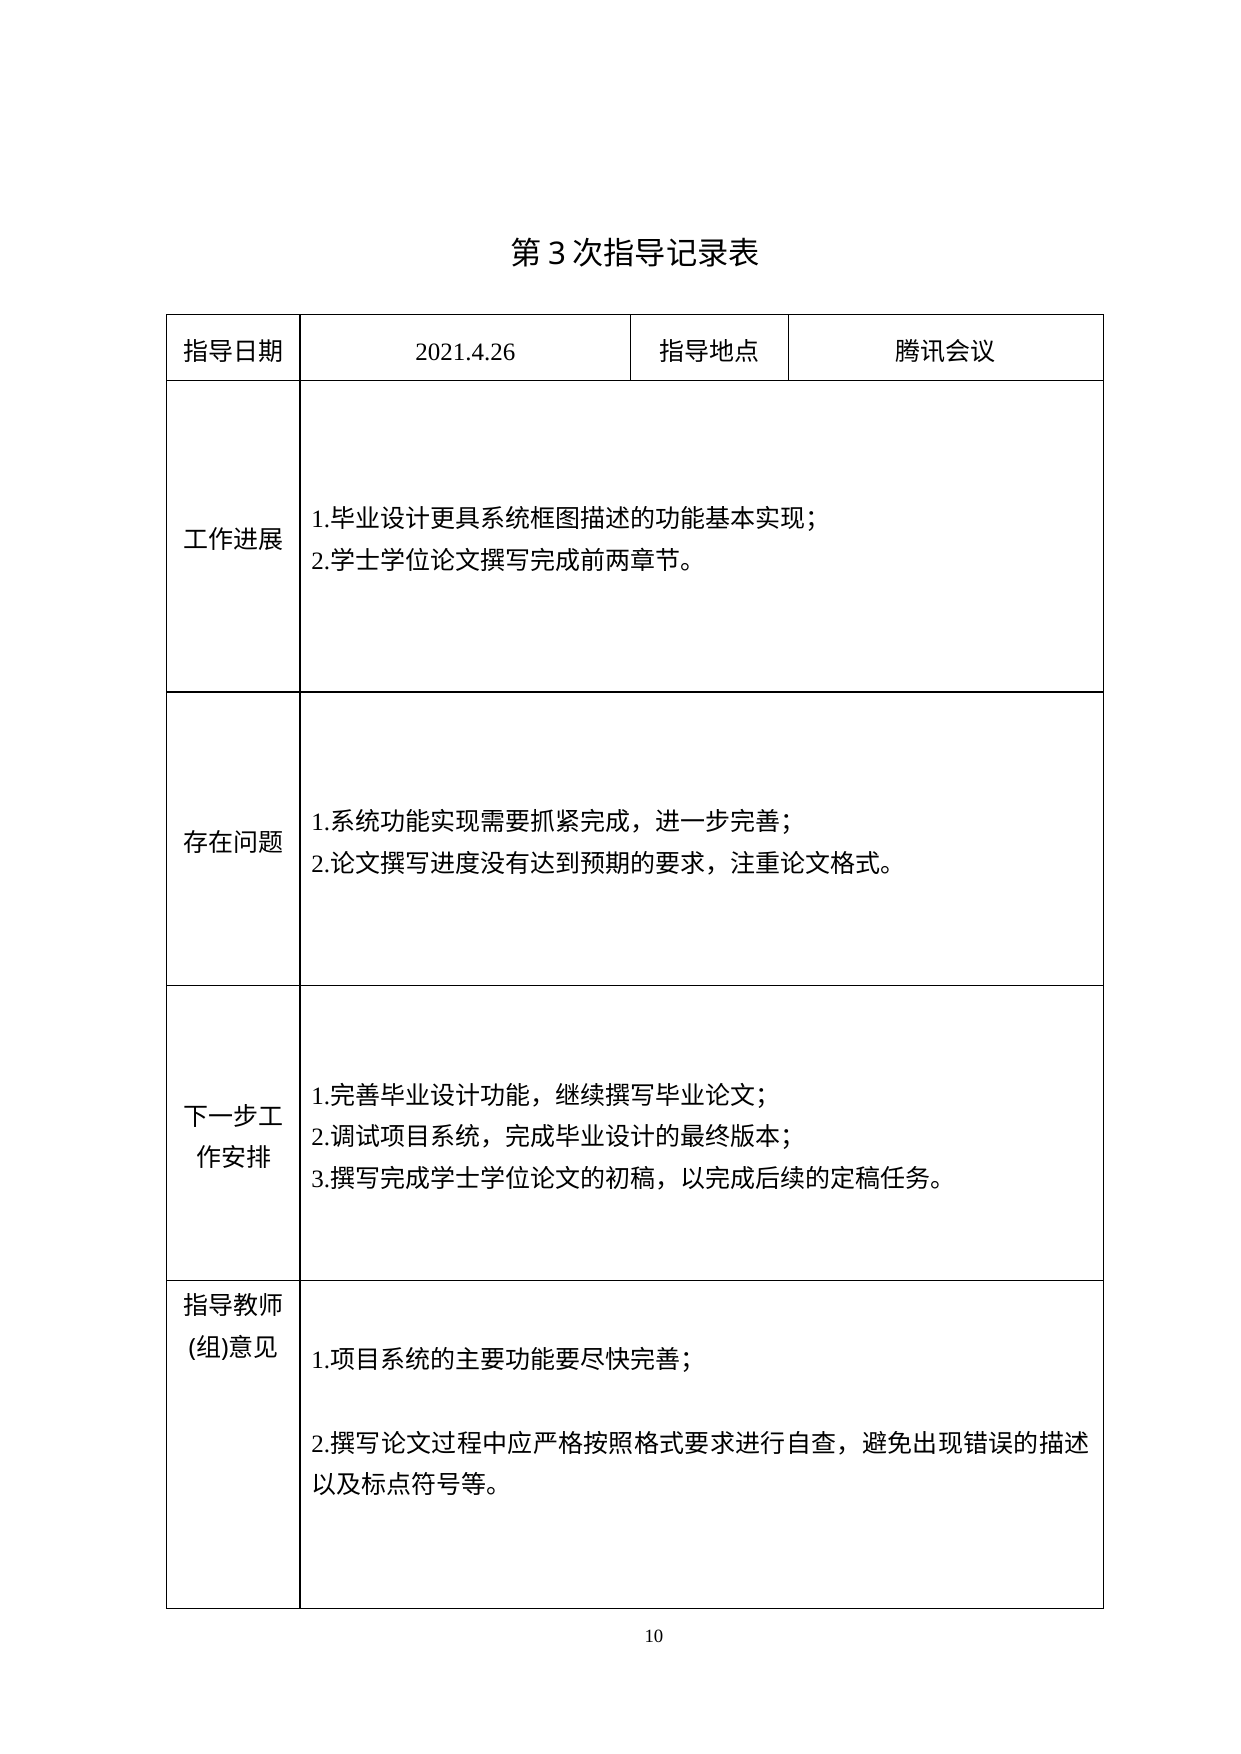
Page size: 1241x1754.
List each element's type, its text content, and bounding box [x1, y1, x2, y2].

table_header 指导日期 [167, 315, 299, 380]
table_header 2021.4.26 [301, 315, 630, 380]
table_header 腾讯会议 [789, 315, 1103, 380]
table_header 指导地点 [631, 315, 788, 380]
table_cell 工作进展 [167, 381, 299, 691]
table_cell 1.系统功能实现需要抓紧完成，进一步完善； 2.论文撰写进度没有达到预期的要求，注重论文格式。 [301, 693, 1103, 985]
table_cell 1.完善毕业设计功能，继续撰写毕业论文； 2.调试项目系统，完成毕业设计的最终版本； 3.撰写完成学士学位论文的初稿，以完成后续的定稿任务。 [301, 986, 1103, 1280]
table_cell 存在问题 [167, 693, 299, 985]
subtitle 第3次指导记录表 [148, 231, 1122, 273]
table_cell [301, 1281, 1103, 1608]
table_cell 下一步工作安排 [167, 986, 299, 1280]
table_cell 1.毕业设计更具系统框图描述的功能基本实现； 2.学士学位论文撰写完成前两章节。 [301, 381, 1103, 691]
table_cell 指导教师(组)意见 [167, 1281, 299, 1608]
